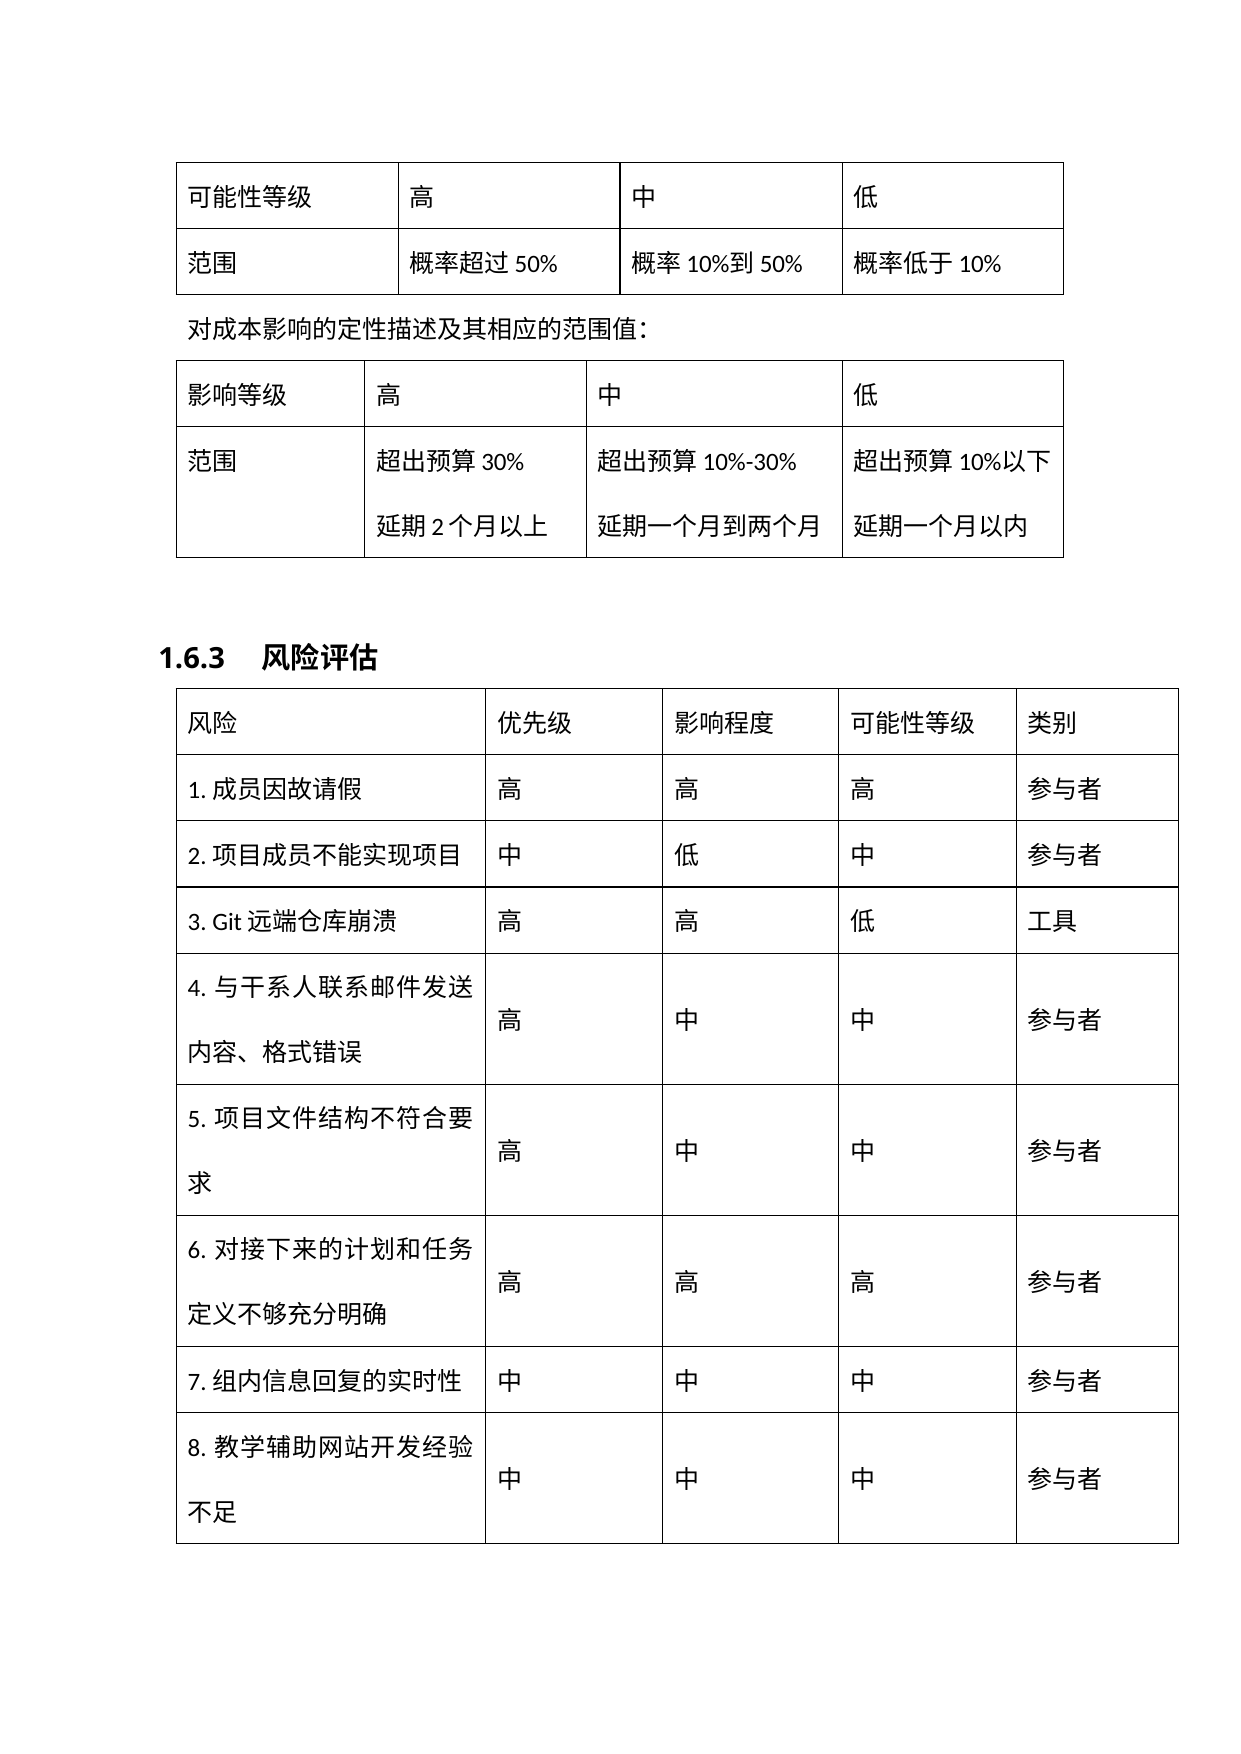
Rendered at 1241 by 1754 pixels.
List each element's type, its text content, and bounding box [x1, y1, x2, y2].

table_cell 中 [663, 1085, 838, 1214]
table_cell 超出预算10%以下 延期一个月以内 [843, 427, 1063, 557]
table_cell 概率低于10% [843, 229, 1063, 294]
table_cell 高 [486, 755, 662, 820]
table_header 风险 [177, 689, 485, 754]
table_cell 中 [663, 1413, 838, 1543]
table_cell 参与者 [1017, 1413, 1178, 1543]
table_cell 5. 项目文件结构不符合要求 [177, 1085, 485, 1214]
table_header 中 [587, 361, 842, 426]
table_cell 高 [663, 1216, 838, 1346]
table_cell 工具 [1017, 888, 1178, 952]
table_cell 高 [486, 1085, 662, 1214]
table_cell 参与者 [1017, 1085, 1178, 1214]
table_cell 高 [839, 755, 1016, 820]
table_cell 中 [839, 821, 1016, 886]
table_header 低 [843, 163, 1063, 228]
table_cell 参与者 [1017, 1347, 1178, 1412]
text 风险评估 [158, 623, 1053, 688]
table_cell 3. Git远端仓库崩溃 [177, 888, 485, 952]
table_cell 高 [486, 954, 662, 1083]
table_header 高 [365, 361, 586, 426]
table_cell 6. 对接下来的计划和任务定义不够充分明确 [177, 1216, 485, 1346]
table_cell 中 [839, 1347, 1016, 1412]
table_cell 参与者 [1017, 821, 1178, 886]
table_cell 范围 [177, 229, 398, 294]
table_header 影响程度 [663, 689, 838, 754]
table_header 高 [399, 163, 619, 228]
table_header 低 [843, 361, 1063, 426]
table_cell 参与者 [1017, 1216, 1178, 1346]
table_header 类别 [1017, 689, 1178, 754]
table_cell 7. 组内信息回复的实时性 [177, 1347, 485, 1412]
table_header 优先级 [486, 689, 662, 754]
table_cell 高 [663, 888, 838, 952]
table_cell 概率超过50% [399, 229, 619, 294]
table_cell 8. 教学辅助网站开发经验不足 [177, 1413, 485, 1543]
table_cell 4. 与干系人联系邮件发送内容、格式错误 [177, 954, 485, 1083]
table_cell 超出预算30% 延期2个月以上 [365, 427, 586, 557]
table_cell 中 [663, 954, 838, 1083]
table_cell 中 [663, 1347, 838, 1412]
table_cell 中 [486, 821, 662, 886]
table_header 中 [621, 163, 842, 228]
table_cell 概率10%到50% [621, 229, 842, 294]
table_cell 高 [486, 888, 662, 952]
table_cell 中 [839, 954, 1016, 1083]
table_cell 高 [486, 1216, 662, 1346]
table_cell 参与者 [1017, 755, 1178, 820]
table_cell 中 [486, 1413, 662, 1543]
table_header 可能性等级 [839, 689, 1016, 754]
table_header 可能性等级 [177, 163, 398, 228]
table_cell 中 [486, 1347, 662, 1412]
table_cell 中 [839, 1413, 1016, 1543]
table_cell 低 [663, 821, 838, 886]
table_cell 2. 项目成员不能实现项目 [177, 821, 485, 886]
table_cell 高 [663, 755, 838, 820]
table_cell 高 [839, 1216, 1016, 1346]
table_cell 低 [839, 888, 1016, 952]
table_cell 1. 成员因故请假 [177, 755, 485, 820]
table_header 影响等级 [177, 361, 364, 426]
table_cell 参与者 [1017, 954, 1178, 1083]
table_cell 中 [839, 1085, 1016, 1214]
text 对成本影响的定性描述及其相应的范围值： [187, 295, 1053, 360]
table_cell 范围 [177, 427, 364, 557]
table_cell 超出预算10%-30% 延期一个月到两个月 [587, 427, 842, 557]
